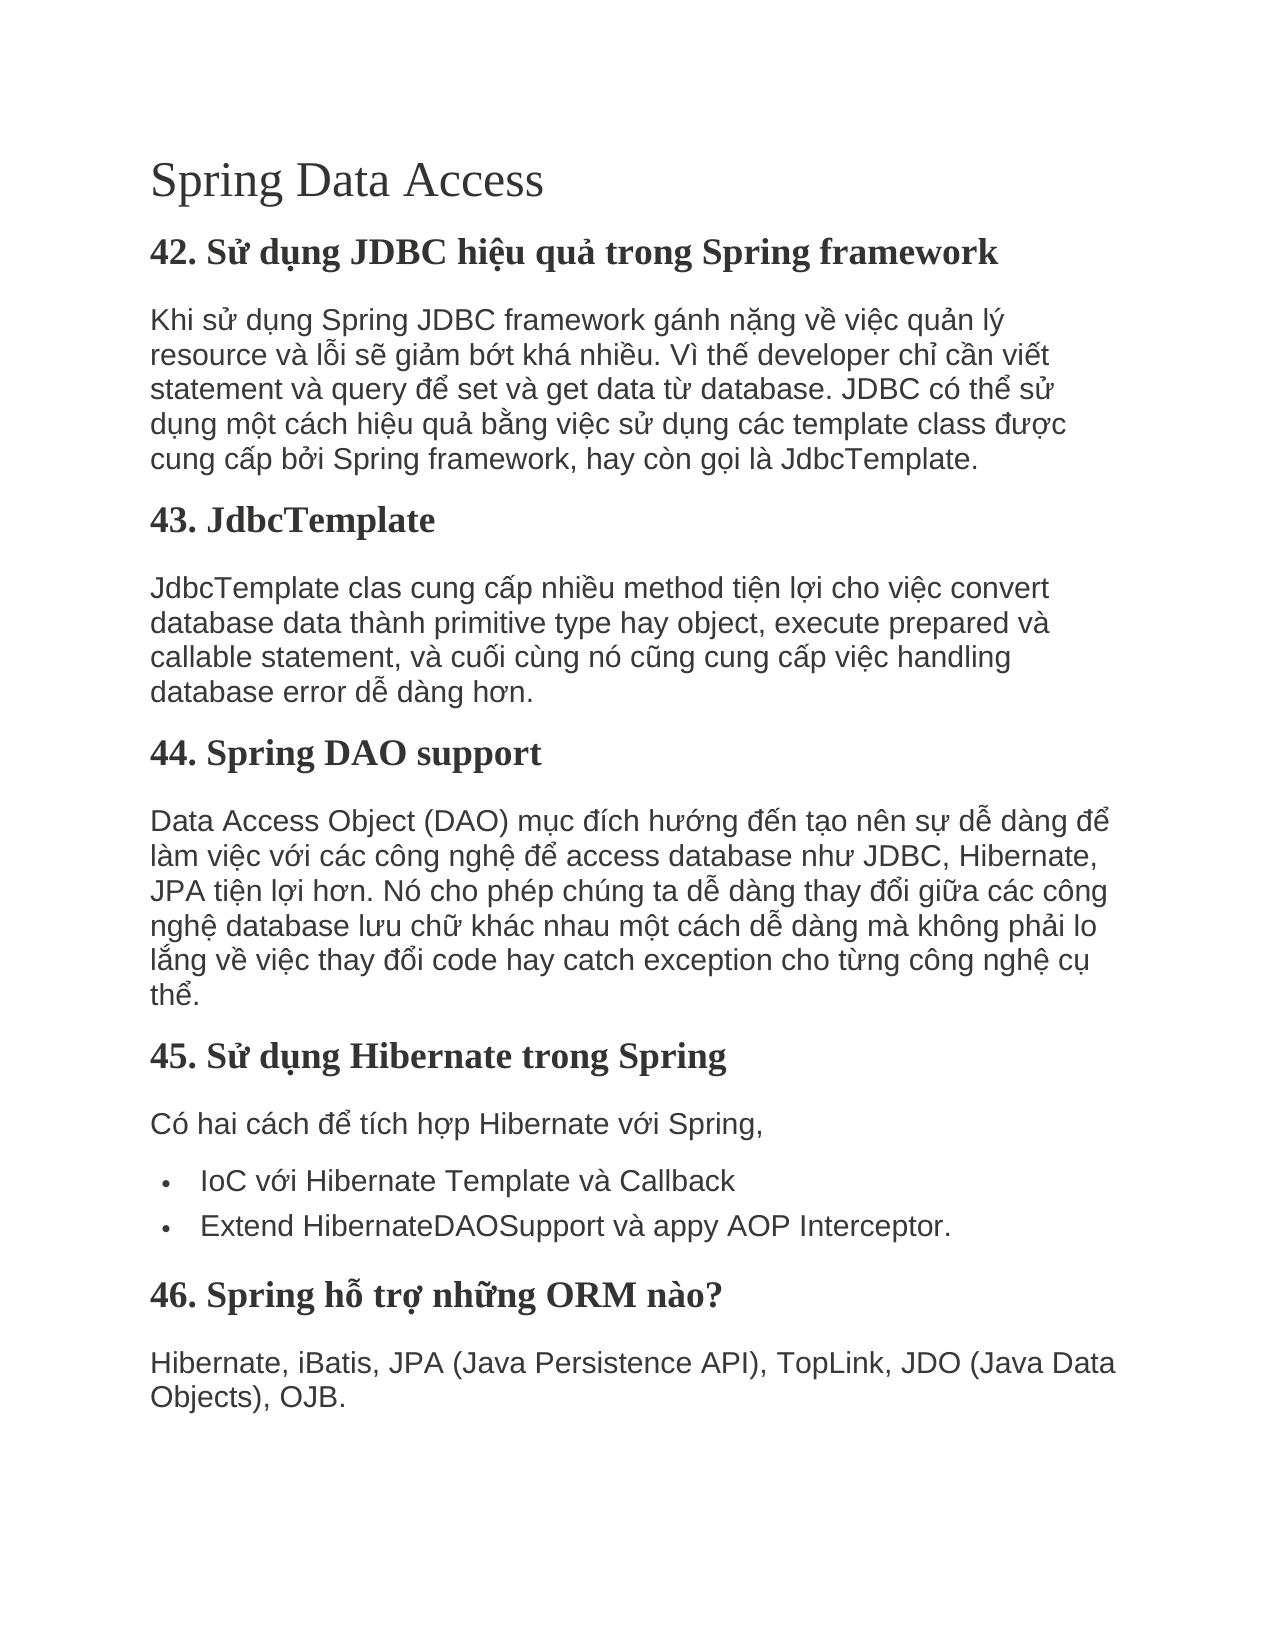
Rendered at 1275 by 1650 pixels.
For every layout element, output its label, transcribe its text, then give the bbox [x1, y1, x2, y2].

text Có hai cách để tích hợp Hibernate với Spring, [150, 1106, 1125, 1141]
text Spring Data Access [150, 150, 1125, 207]
list IoC với Hibernate Template và Callback [162, 1163, 1125, 1197]
text 43. JdbcTemplate [150, 497, 1125, 541]
text JdbcTemplate clas cung cấp nhiều method tiện lợi cho việc convert database data thành primitive type hay object, execute prepared và callable statement, và cuối cùng nó cũng cung cấp việc handling database error dễ dàng hơn. [150, 570, 1125, 709]
list Extend HibernateDAOSupport và appy AOP Interceptor. [162, 1208, 1125, 1243]
text Hibernate, iBatis, JPA (Java Persistence API), TopLink, JDO (Java Data Objects), OJB. [150, 1345, 1125, 1414]
text Data Access Object (DAO) mục đích hướng đến tạo nên sự dễ dàng để làm việc với các công nghệ để access database như JDBC, Hibernate, JPA tiện lợi hơn. Nó cho phép chúng ta dễ dàng thay đổi giữa các công nghệ database lưu chữ khác nhau một cách dễ dàng mà không phải lo lắng về việc thay đổi code hay catch exception cho từng công nghệ cụ thể. [150, 803, 1125, 1012]
text 44. Spring DAO support [150, 731, 1125, 774]
text 46. Spring hỗ trợ những ORM nào? [150, 1272, 1125, 1316]
text 45. Sử dụng Hibernate trong Spring [150, 1034, 1125, 1077]
text Khi sử dụng Spring JDBC framework gánh nặng về việc quản lý resource và lỗi sẽ giảm bớt khá nhiều. Vì thế developer chỉ cần viết statement và query để set và get data từ database. JDBC có thể sử dụng một cách hiệu quả bằng việc sử dụng các template class được cung cấp bởi Spring framework, hay còn gọi là JdbcTemplate. [150, 302, 1125, 476]
text 42. Sử dụng JDBC hiệu quả trong Spring framework [150, 229, 1125, 272]
